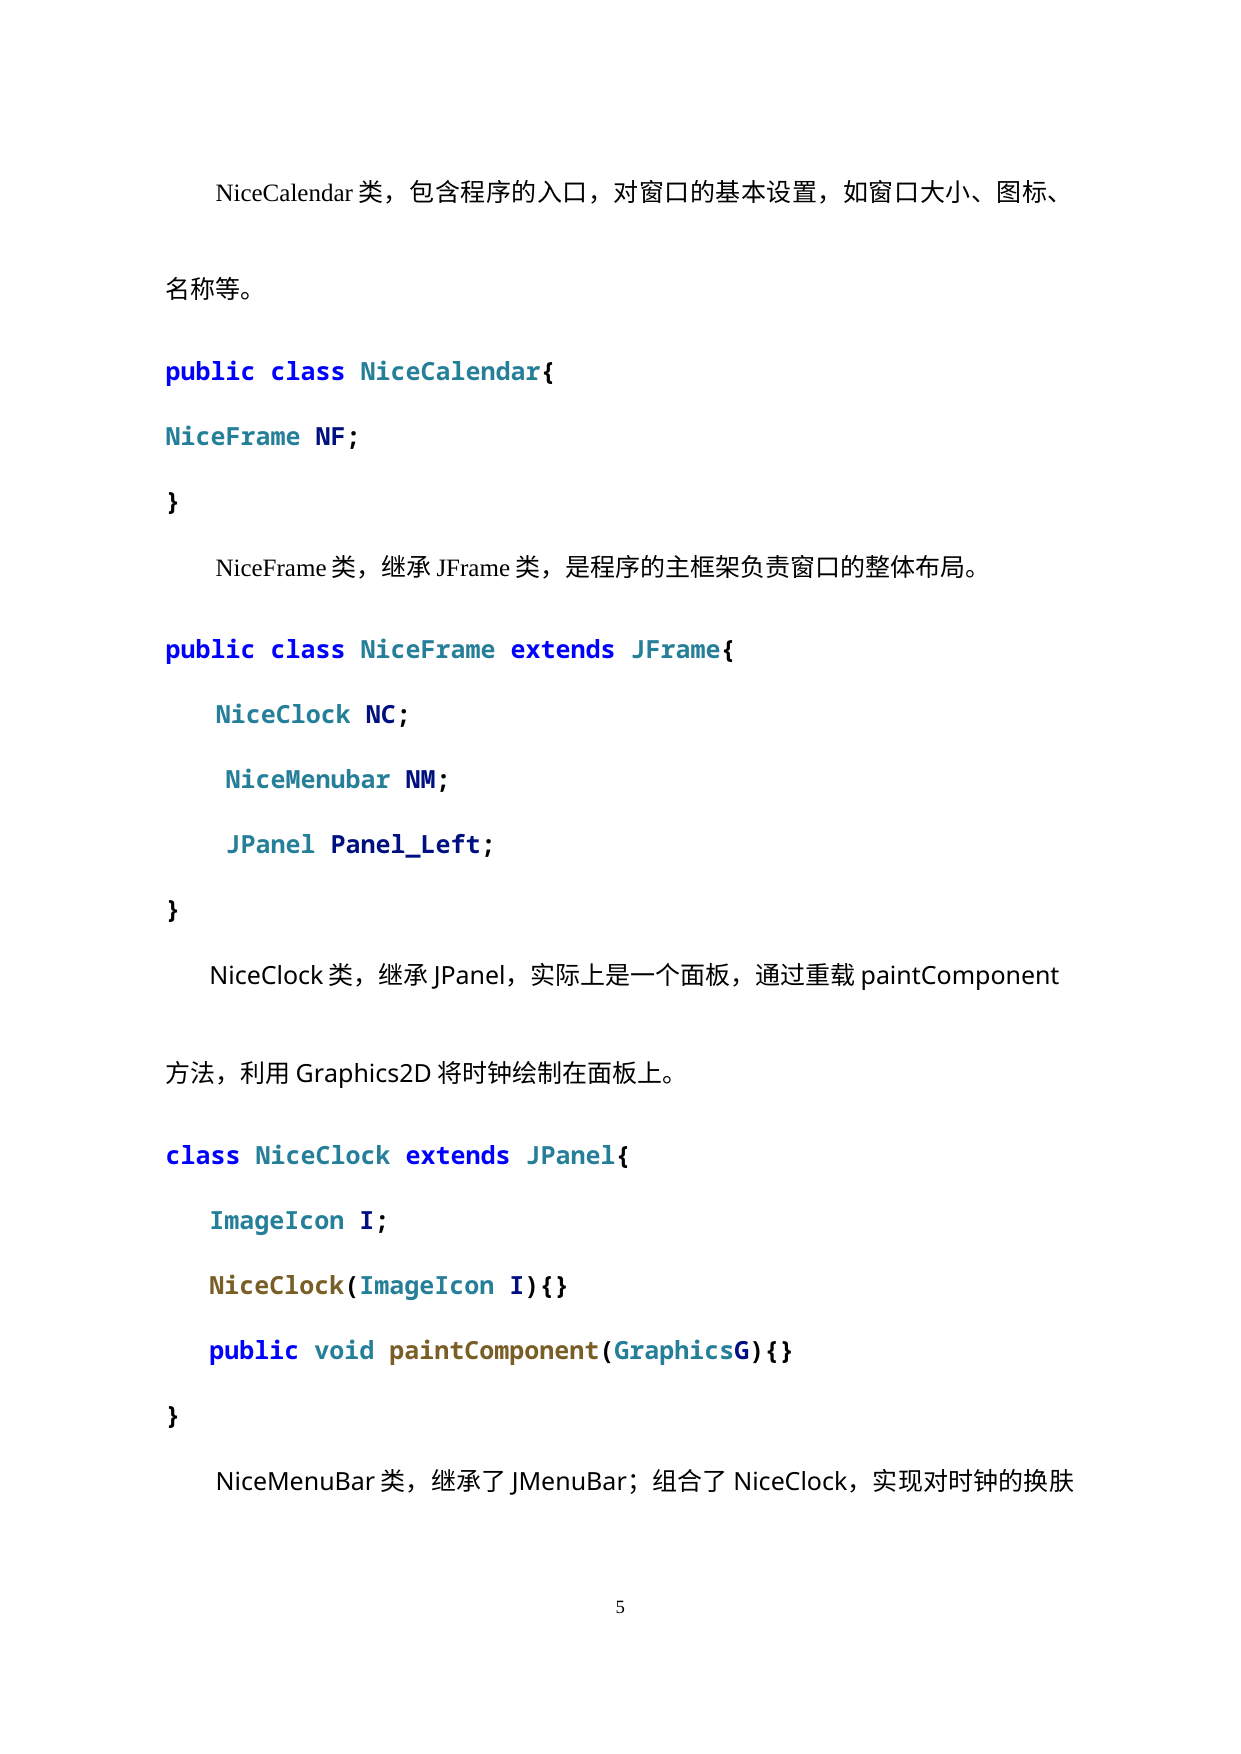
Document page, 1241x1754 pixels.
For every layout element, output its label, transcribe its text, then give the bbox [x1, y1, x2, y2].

text NiceClock(ImageIcon I){} [165, 1252, 1075, 1317]
text NiceFrame NF; [165, 403, 1075, 468]
text } [165, 1382, 1075, 1447]
text NiceClock NC; [165, 681, 1075, 746]
text public class NiceFrame extends JFrame{ [165, 616, 1075, 681]
text NiceClock类，继承JPanel，实际上是一个面板，通过重载paintComponent方法，利用Graphics2D将时钟绘制在面板上。 [165, 941, 1075, 1104]
text } [165, 468, 1075, 533]
text } [165, 876, 1075, 941]
text NiceMenubar NM; [165, 746, 1075, 811]
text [165, 1447, 1075, 1512]
text ImageIcon I; [165, 1187, 1075, 1252]
text JPanel Panel_Left; [165, 811, 1075, 876]
text NiceFrame类，继承JFrame类，是程序的主框架负责窗口的整体布局。 [165, 533, 1075, 598]
text public class NiceCalendar{ [165, 338, 1075, 403]
text NiceCalendar类，包含程序的入口，对窗口的基本设置，如窗口大小、图标、名称等。 [165, 158, 1075, 320]
text public void paintComponent(GraphicsG){} [165, 1317, 1075, 1382]
text class NiceClock extends JPanel{ [165, 1122, 1075, 1187]
